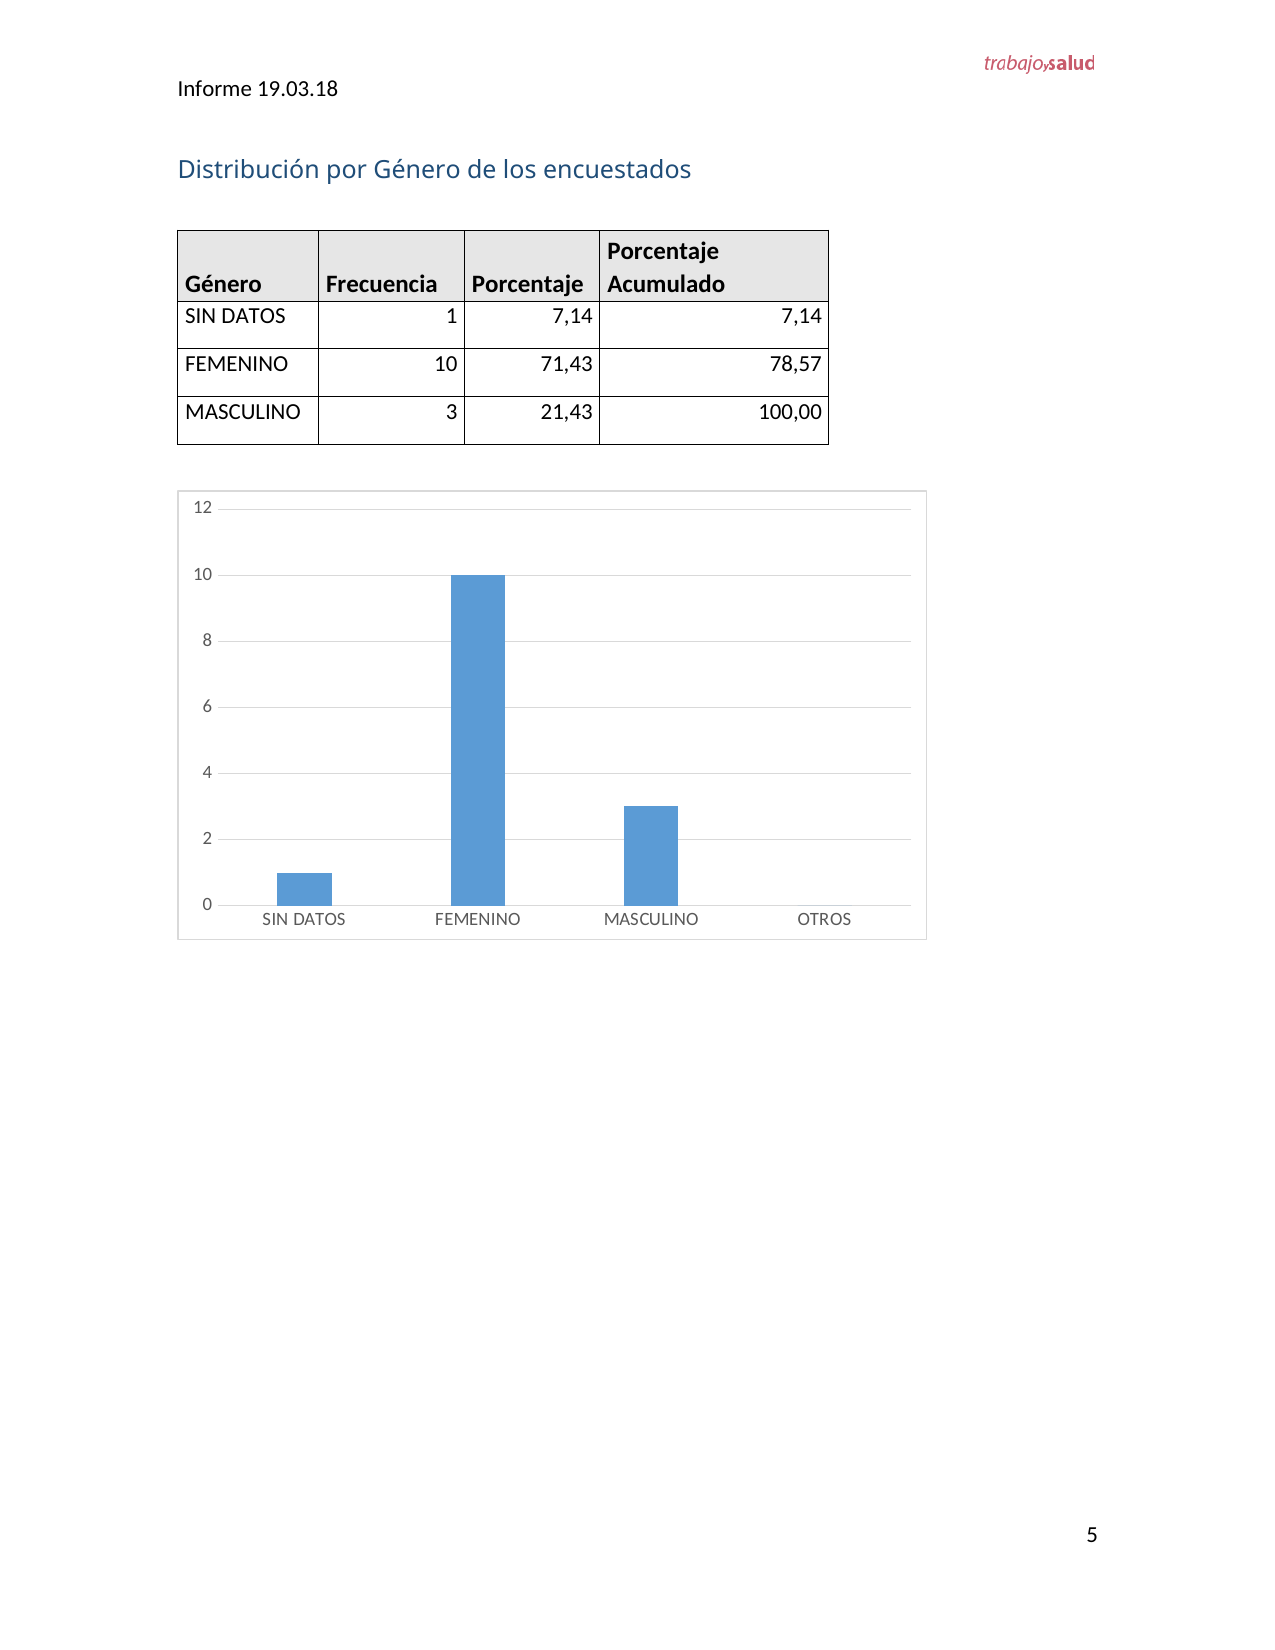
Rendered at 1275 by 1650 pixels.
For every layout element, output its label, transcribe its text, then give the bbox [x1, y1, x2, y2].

table_header Género [178, 231, 318, 301]
table_cell MASCULINO [178, 397, 318, 444]
table_cell 10 [319, 349, 464, 396]
table_cell FEMENINO [178, 349, 318, 396]
table_cell 3 [319, 397, 464, 444]
table_header Porcentaje Acumulado [600, 231, 828, 301]
table_cell 1 [319, 302, 464, 348]
table_cell 7,14 [465, 302, 599, 348]
table_cell 78,57 [600, 349, 828, 396]
subtitle Distribución por Género de los encuestados [177, 152, 1098, 186]
table_cell 100,00 [600, 397, 828, 444]
table_header Frecuencia [319, 231, 464, 301]
table_cell SIN DATOS [178, 302, 318, 348]
table_cell 71,43 [465, 349, 599, 396]
picture [981, 46, 1094, 78]
table_cell 21,43 [465, 397, 599, 444]
table_cell 7,14 [600, 302, 828, 348]
table_header Porcentaje [465, 231, 599, 301]
